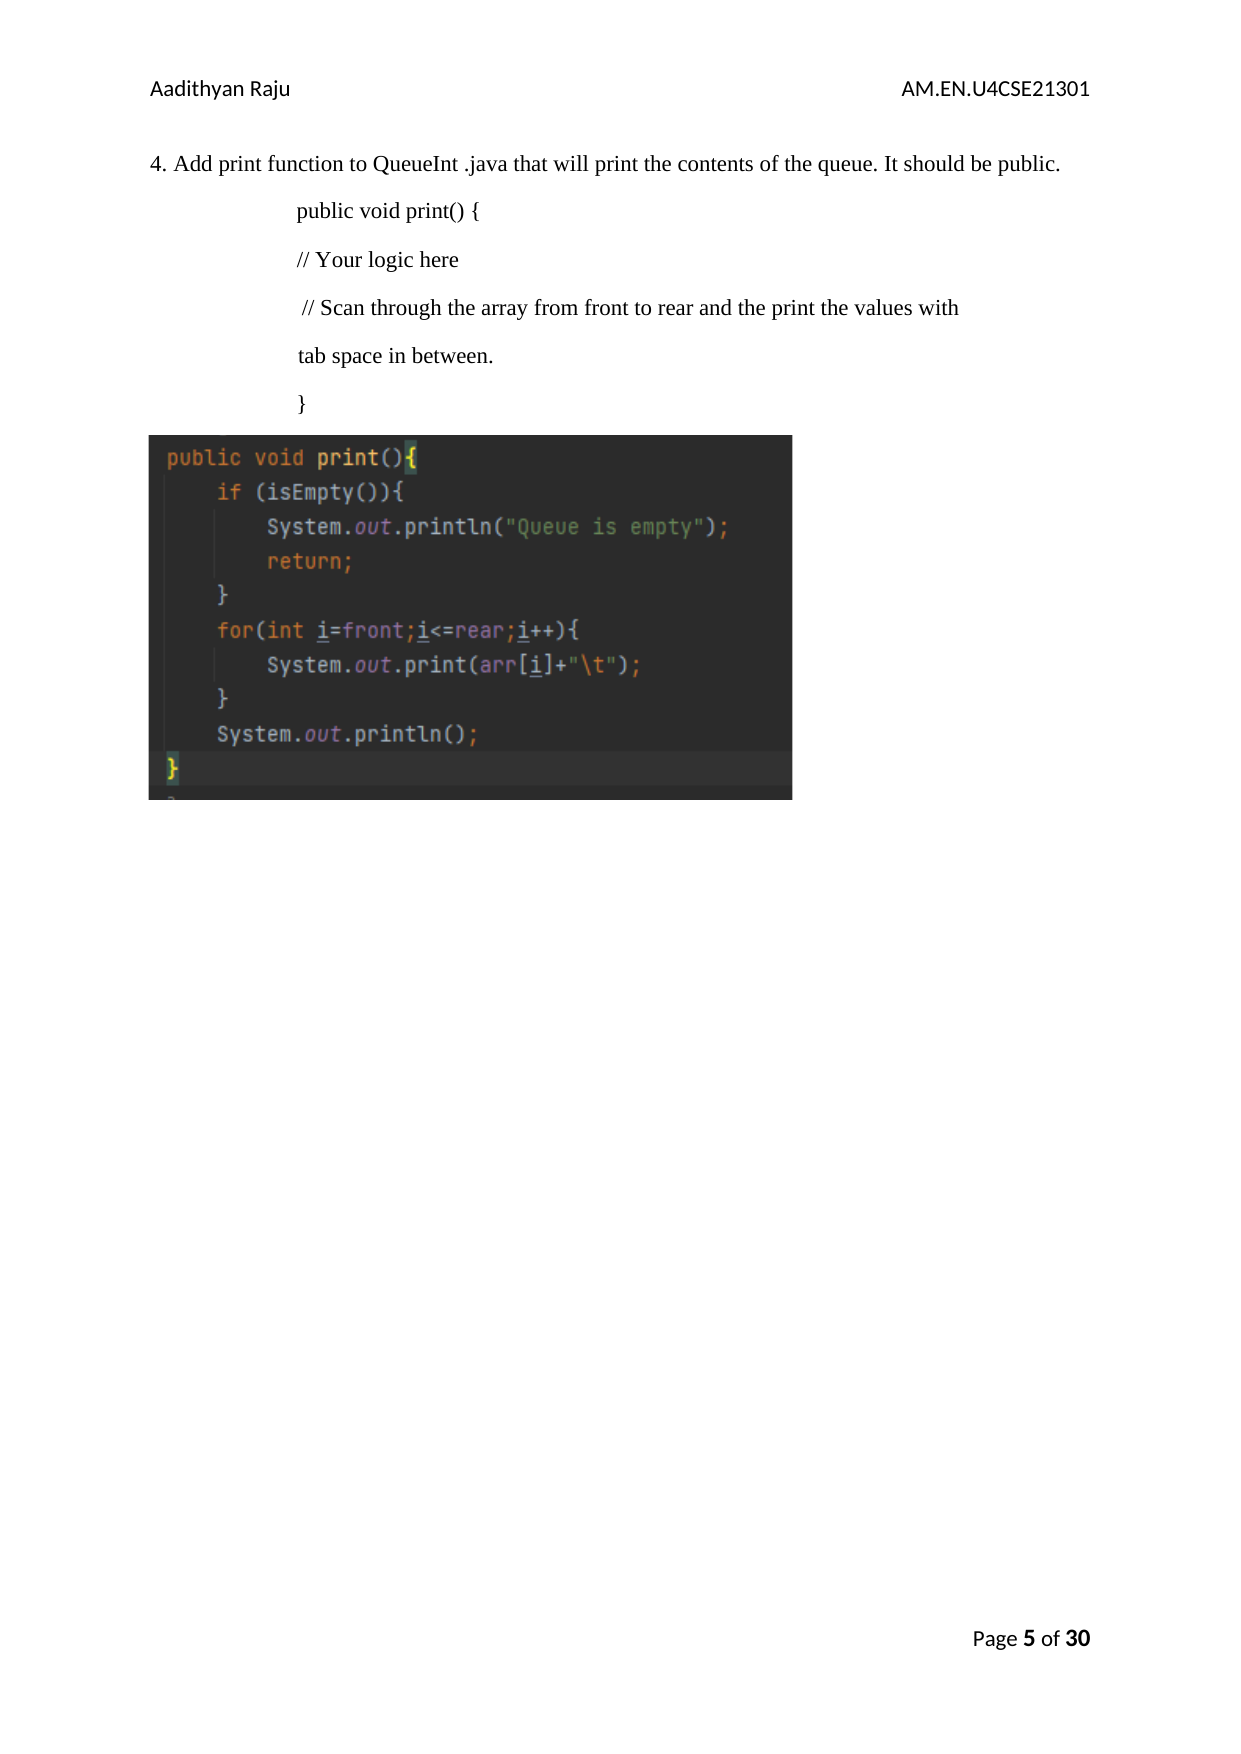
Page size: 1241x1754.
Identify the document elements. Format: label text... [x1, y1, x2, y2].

text // Your logic here [148, 246, 1090, 272]
text public void print() { [148, 198, 1090, 224]
text tab space in between. [148, 342, 1090, 368]
text } [148, 390, 1090, 416]
list Add print function to QueueInt .java that will print the contents of the queue. It should be public. [150, 150, 1090, 176]
text // Scan through the array from front to rear and the print the values with [148, 294, 1090, 320]
picture [148, 435, 793, 800]
